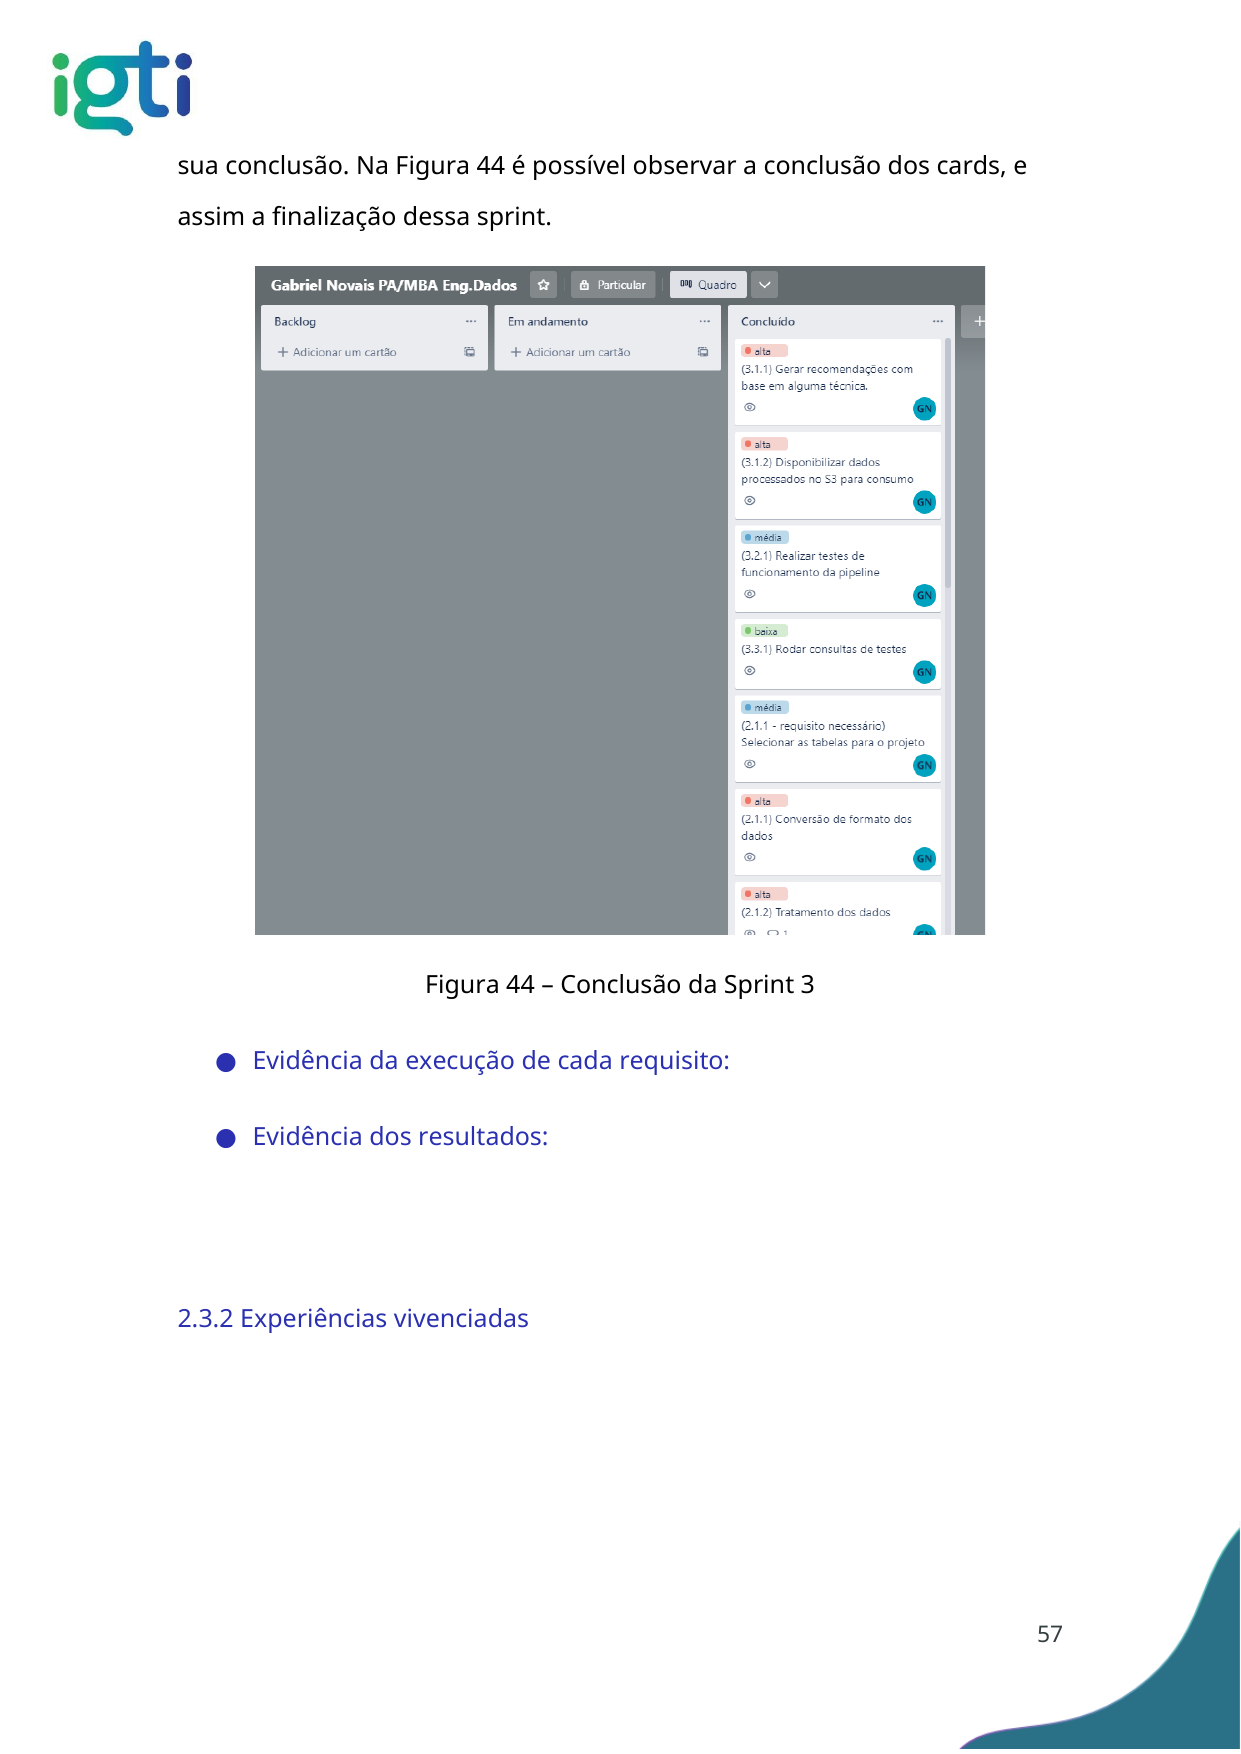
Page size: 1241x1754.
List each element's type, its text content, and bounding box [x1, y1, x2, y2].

subtitle 2.3.2 Experiências vivenciadas [177, 1301, 1063, 1335]
picture [37, 34, 205, 141]
subtitle Evidência dos resultados: [215, 1119, 1063, 1153]
picture [955, 1521, 1241, 1749]
text Figura 44 – Conclusão da Sprint 3 [177, 967, 1063, 1001]
picture [255, 266, 986, 935]
subtitle Evidência da execução de cada requisito: [215, 1043, 1063, 1077]
